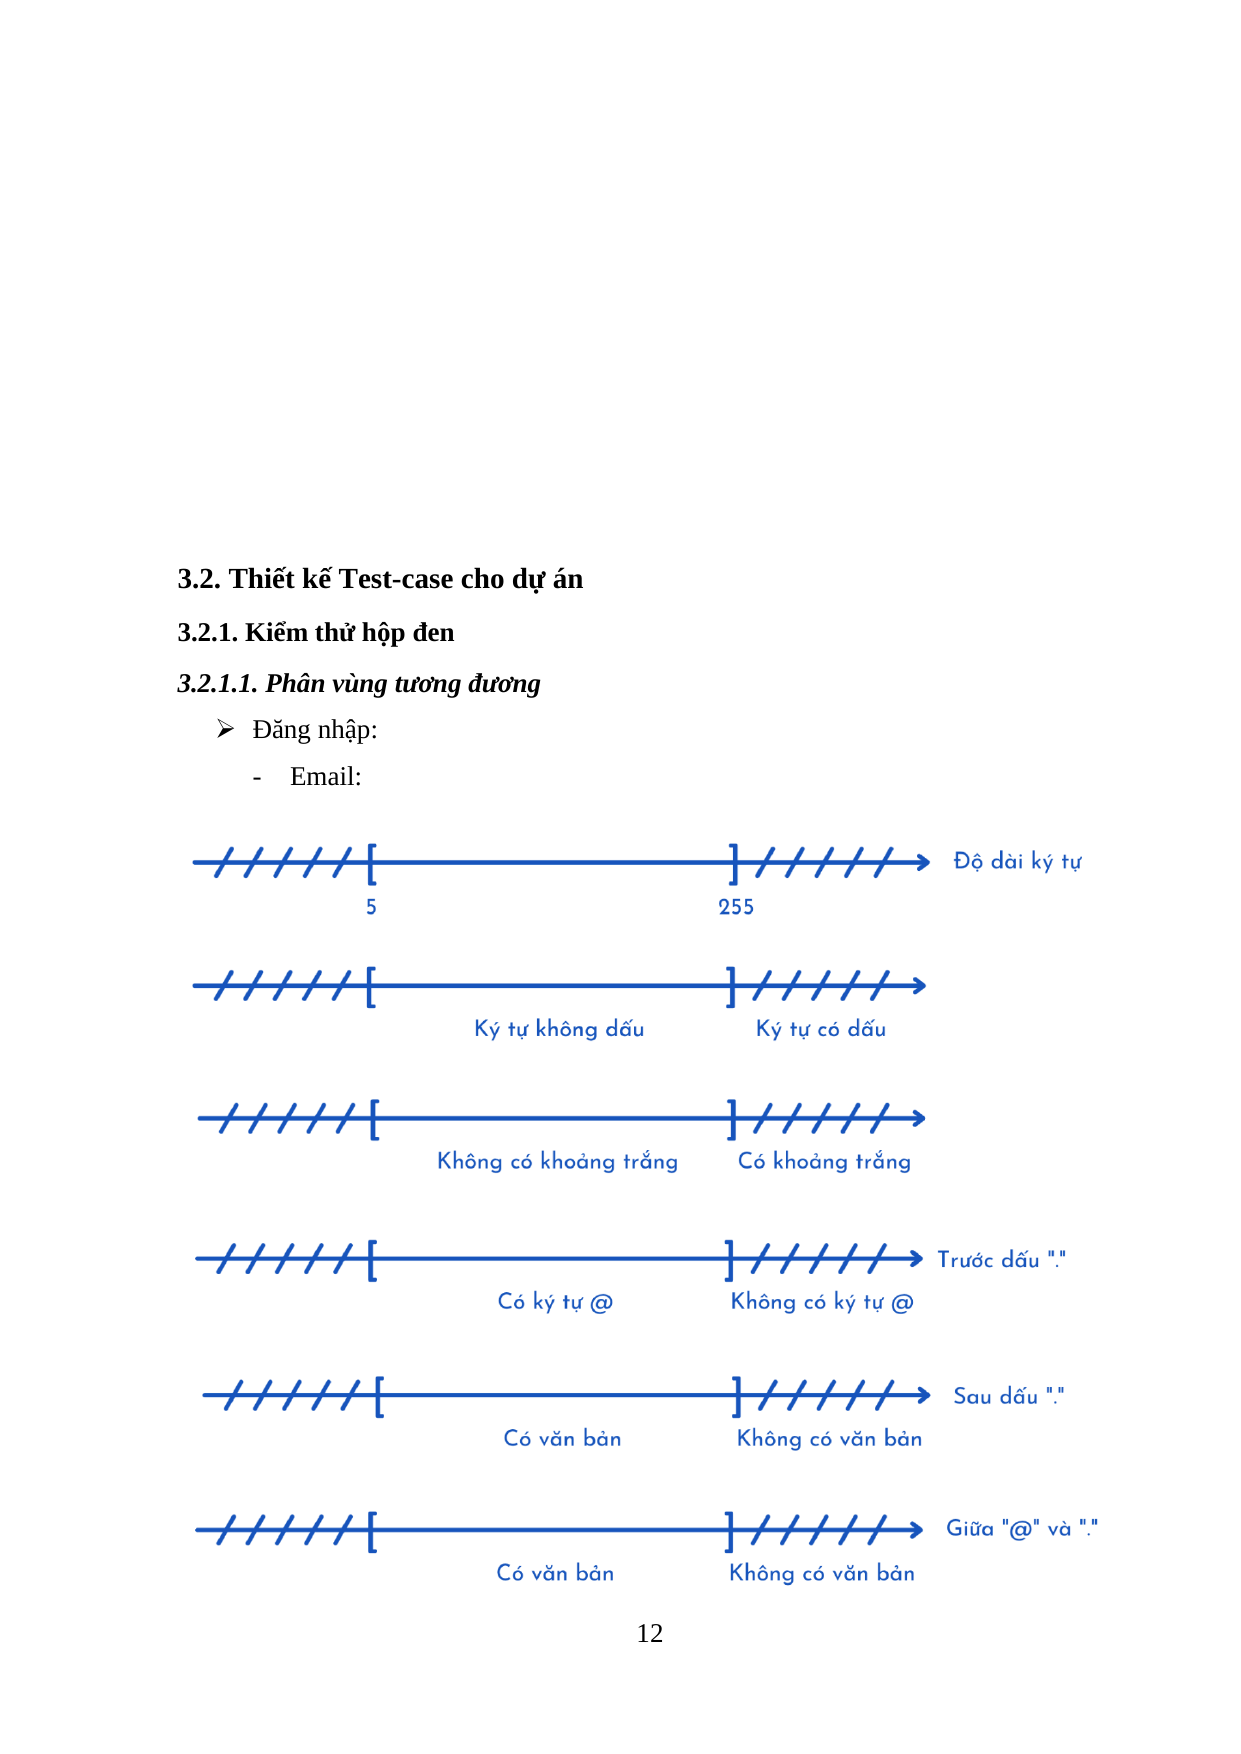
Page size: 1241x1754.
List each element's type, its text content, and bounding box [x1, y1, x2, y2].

list Đăng nhập: [215, 713, 1122, 745]
picture [177, 947, 1123, 1055]
subtitle 3.2.1. Kiểm thử hộp đen [177, 616, 1122, 647]
picture [177, 1207, 1123, 1329]
picture [177, 1070, 1123, 1192]
picture [177, 1343, 1123, 1466]
subtitle 3.2.1.1. Phân vùng tương đương [177, 667, 1122, 698]
picture [177, 1480, 1123, 1603]
picture [177, 823, 1123, 932]
list Email: [252, 760, 1122, 791]
subtitle 3.2. Thiết kế Test-case cho dự án [177, 561, 1122, 595]
